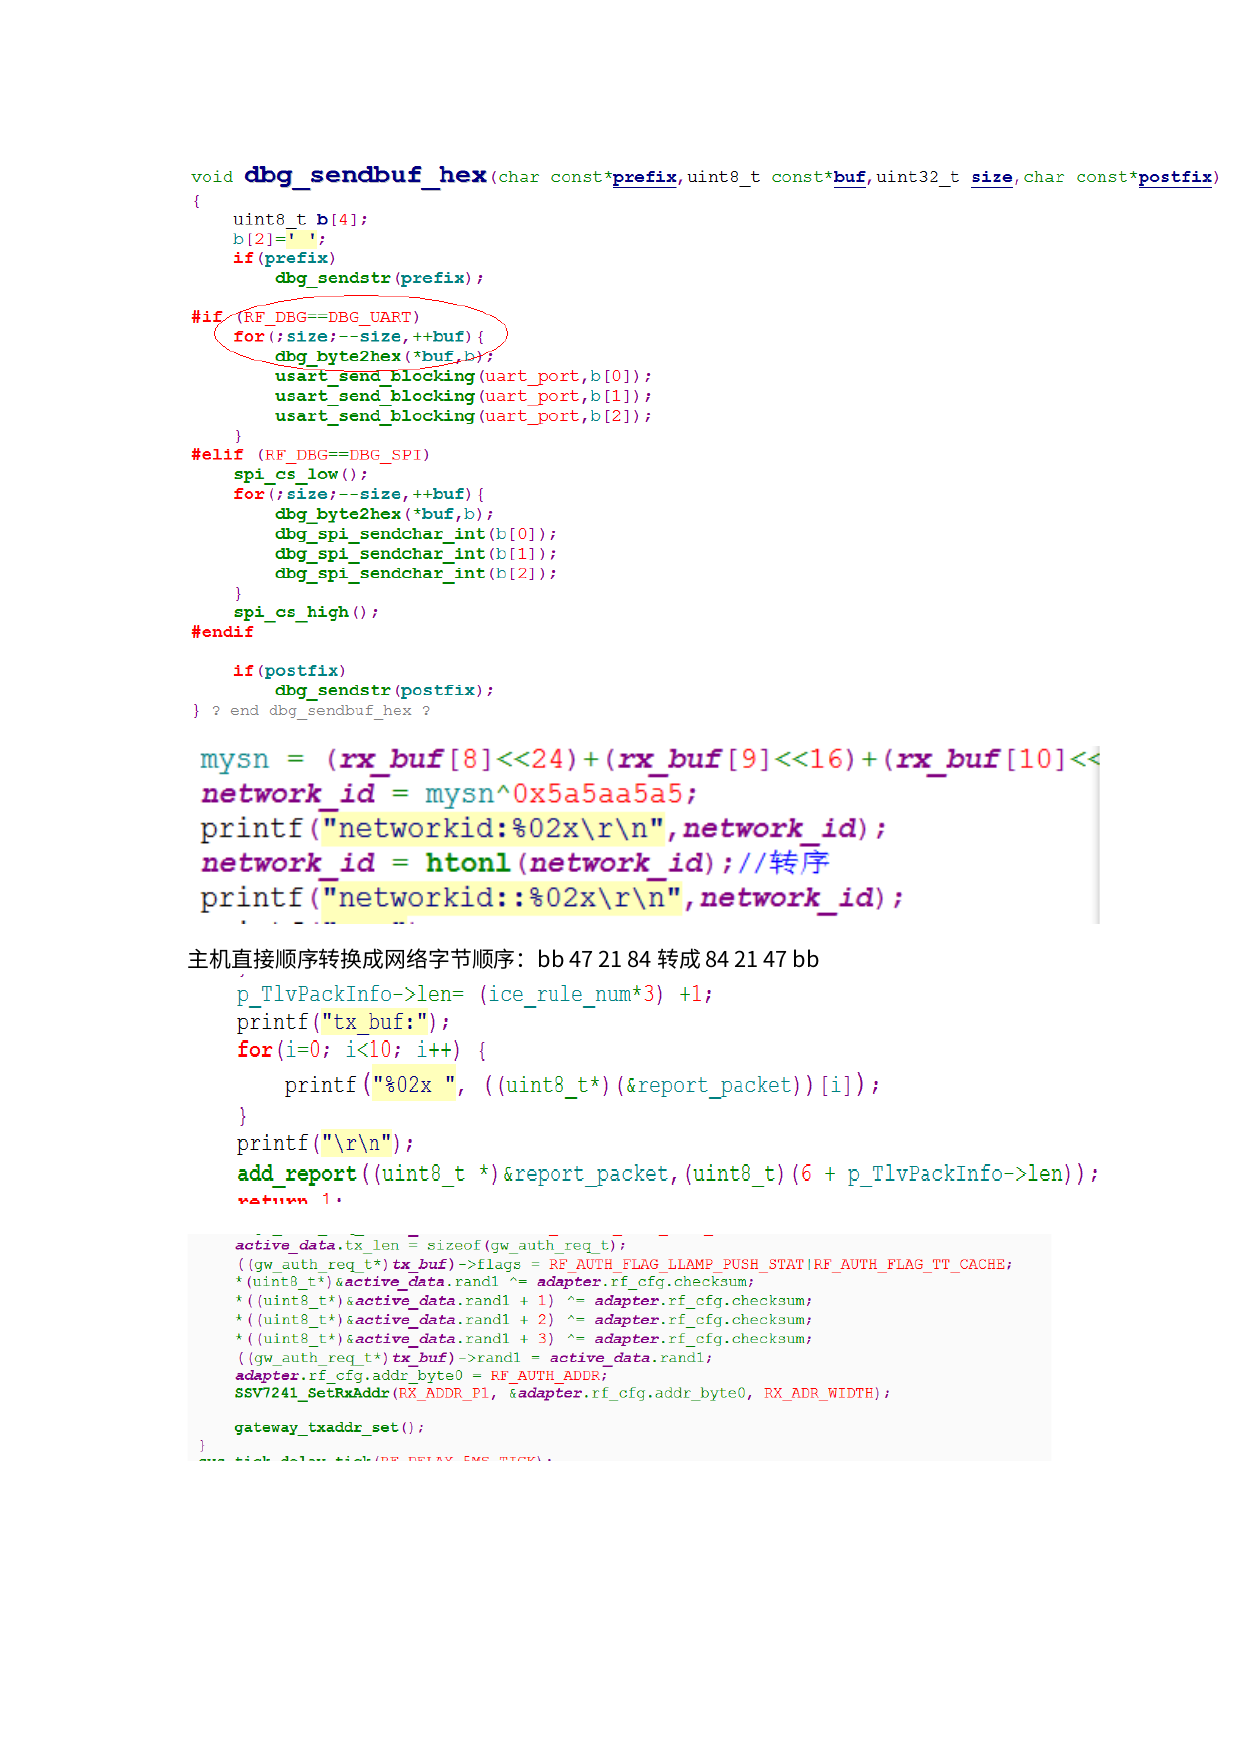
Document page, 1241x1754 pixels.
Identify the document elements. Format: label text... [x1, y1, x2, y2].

picture [187, 974, 1109, 1204]
picture [187, 746, 1100, 924]
picture [187, 1234, 1052, 1461]
text 主机直接顺序转换成网络字节顺序：bb 47 21 84 转成84 21 47 bb [187, 924, 1053, 974]
picture [187, 161, 1229, 722]
